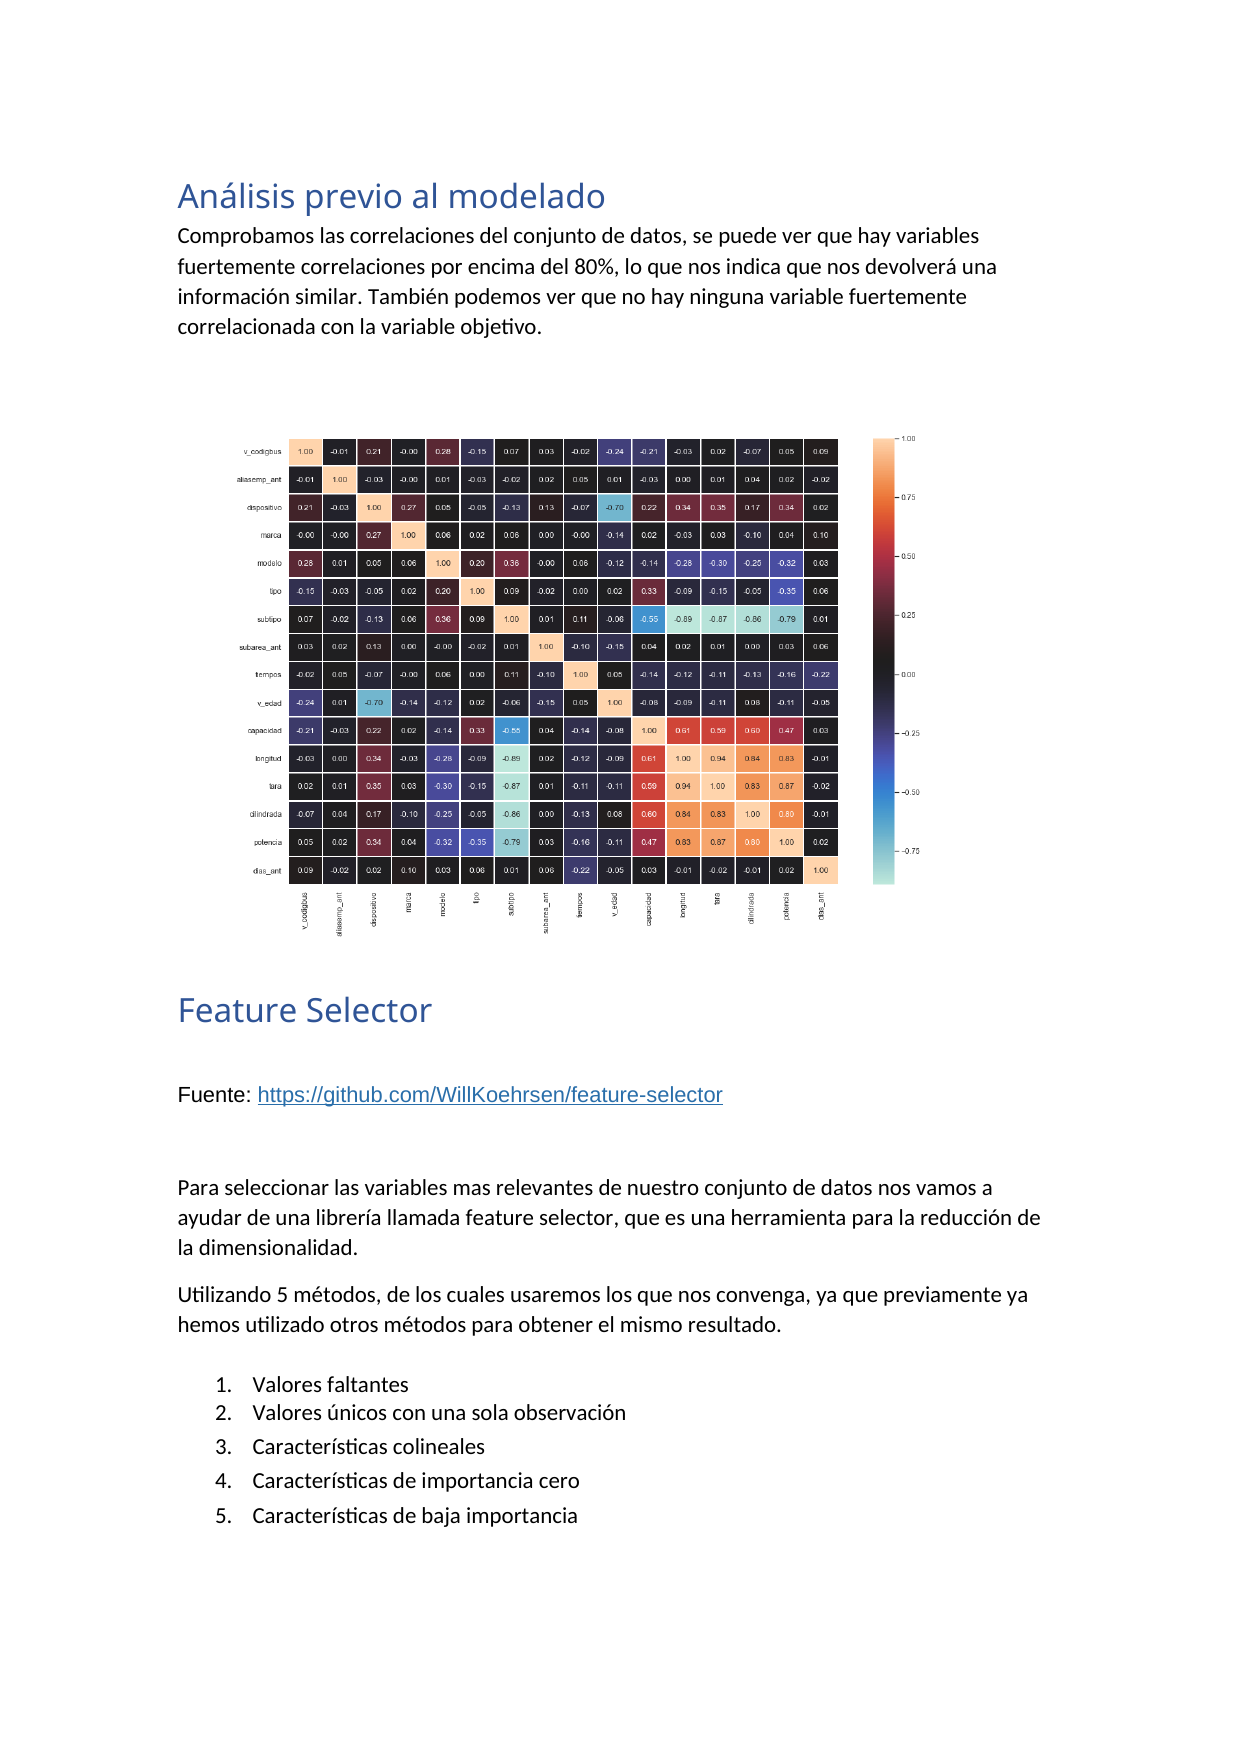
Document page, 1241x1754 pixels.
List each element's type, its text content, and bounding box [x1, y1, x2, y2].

list Valores únicos con una sola observación [215, 1398, 1063, 1426]
list Características de baja importancia [215, 1501, 1063, 1529]
list Características de importancia cero [215, 1467, 1063, 1494]
picture [177, 367, 1064, 958]
text Comprobamos las correlaciones del conjunto de datos, se puede ver que hay variables fuertemente correlaciones por encima del 80%, lo que nos indica que nos devolverá una información similar. También podemos ver que no hay ninguna variable fuertemente correlacionada con la variable objetivo. [177, 222, 1063, 340]
subtitle Feature Selector [177, 987, 1063, 1032]
subtitle Análisis previo al modelado [177, 173, 1063, 218]
text Para seleccionar las variables mas relevantes de nuestro conjunto de datos nos vamos a ayudar de una librería llamada feature selector, que es una herramienta para la reducción de la dimensionalidad. [177, 1173, 1063, 1262]
list Valores faltantes [215, 1370, 1063, 1398]
list Características colineales [215, 1432, 1063, 1460]
text Utilizando 5 métodos, de los cuales usaremos los que nos convenga, ya que previamente ya hemos utilizado otros métodos para obtener el mismo resultado. [177, 1280, 1063, 1339]
text Fuente: https://github.com/WillKoehrsen/feature-selector [177, 1082, 1063, 1108]
